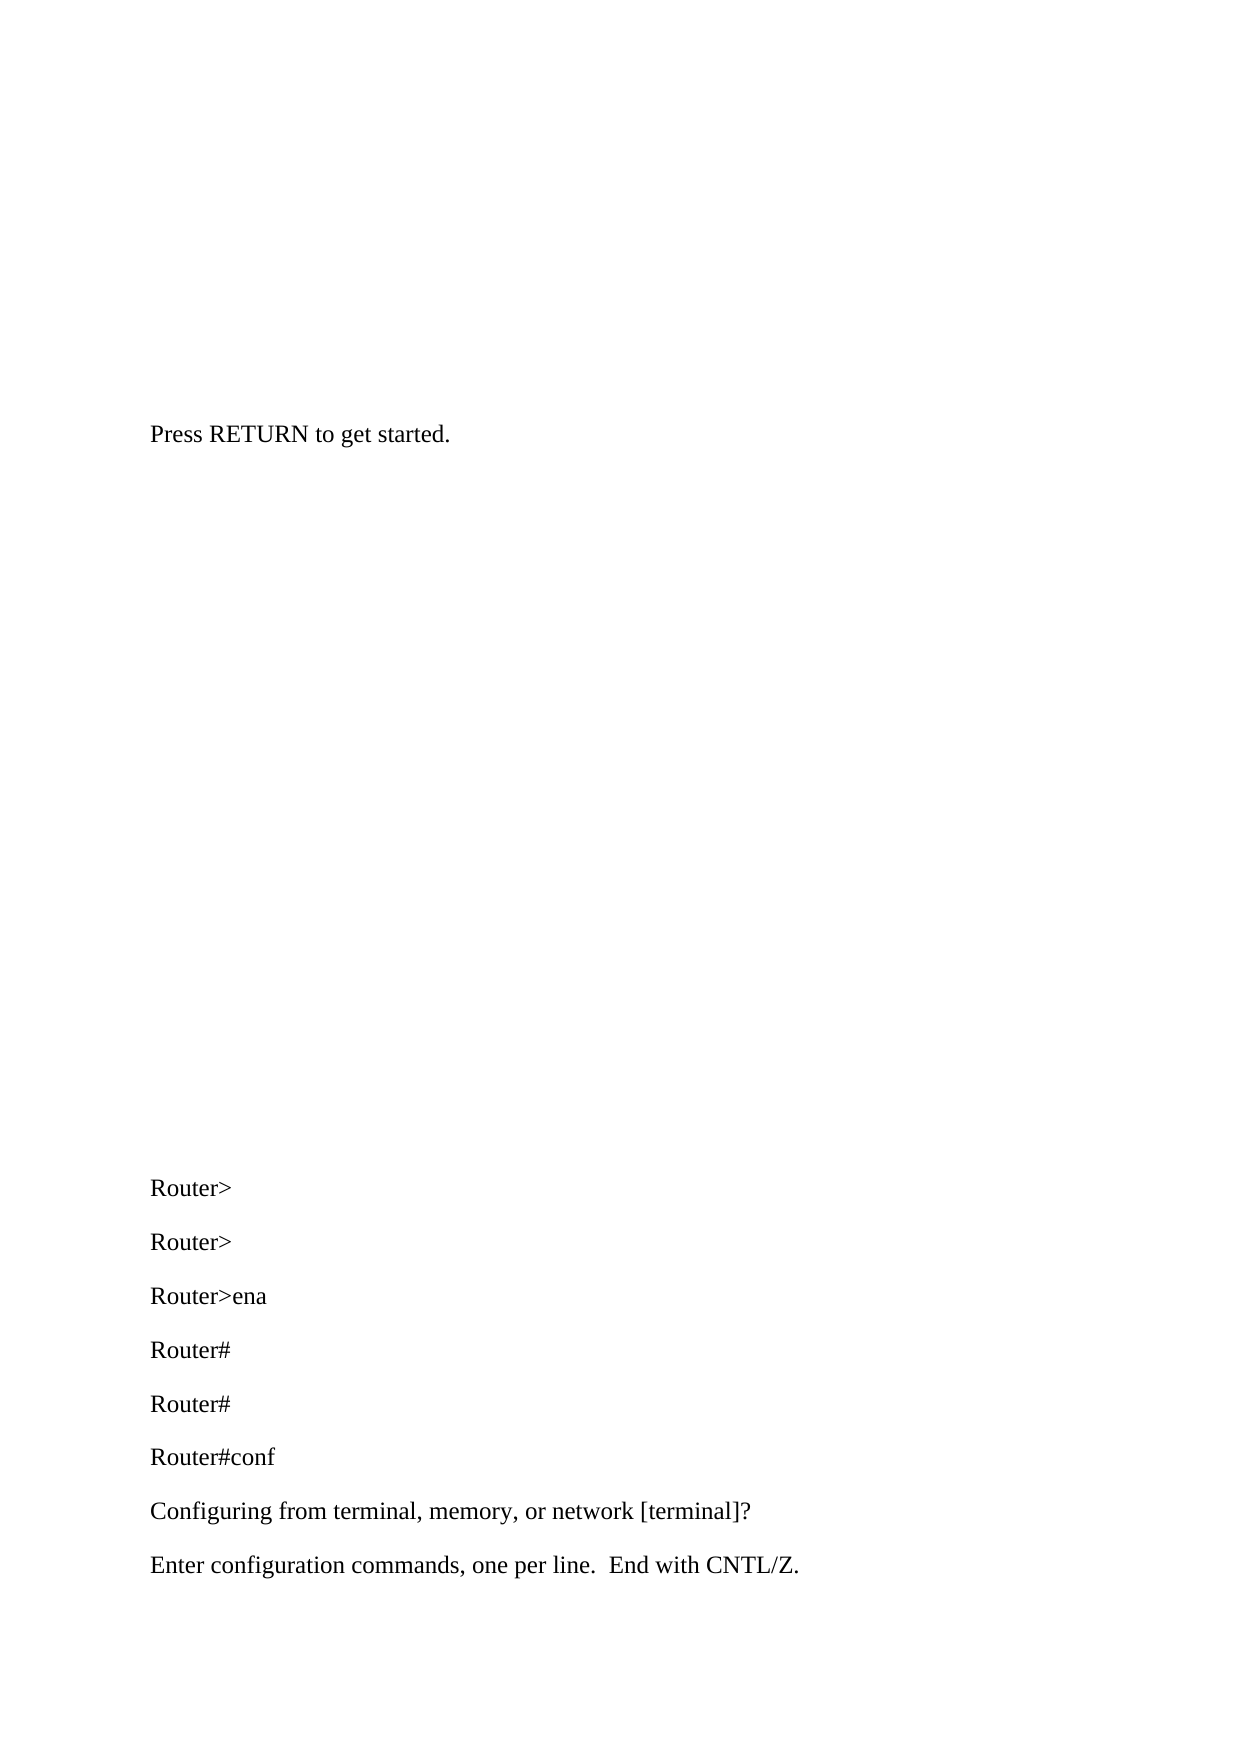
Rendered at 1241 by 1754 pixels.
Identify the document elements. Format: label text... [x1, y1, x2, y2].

text Press RETURN to get started. [150, 419, 1090, 448]
text Router> [150, 1173, 1090, 1202]
text Router# [150, 1335, 1090, 1363]
text Configuring from terminal, memory, or network [terminal]? [150, 1496, 1090, 1525]
text Router# [150, 1389, 1090, 1417]
text Enter configuration commands, one per line. End with CNTL/Z. [150, 1550, 1090, 1579]
text Router>ena [150, 1281, 1090, 1310]
text Router#conf [150, 1442, 1090, 1471]
text Router> [150, 1227, 1090, 1256]
